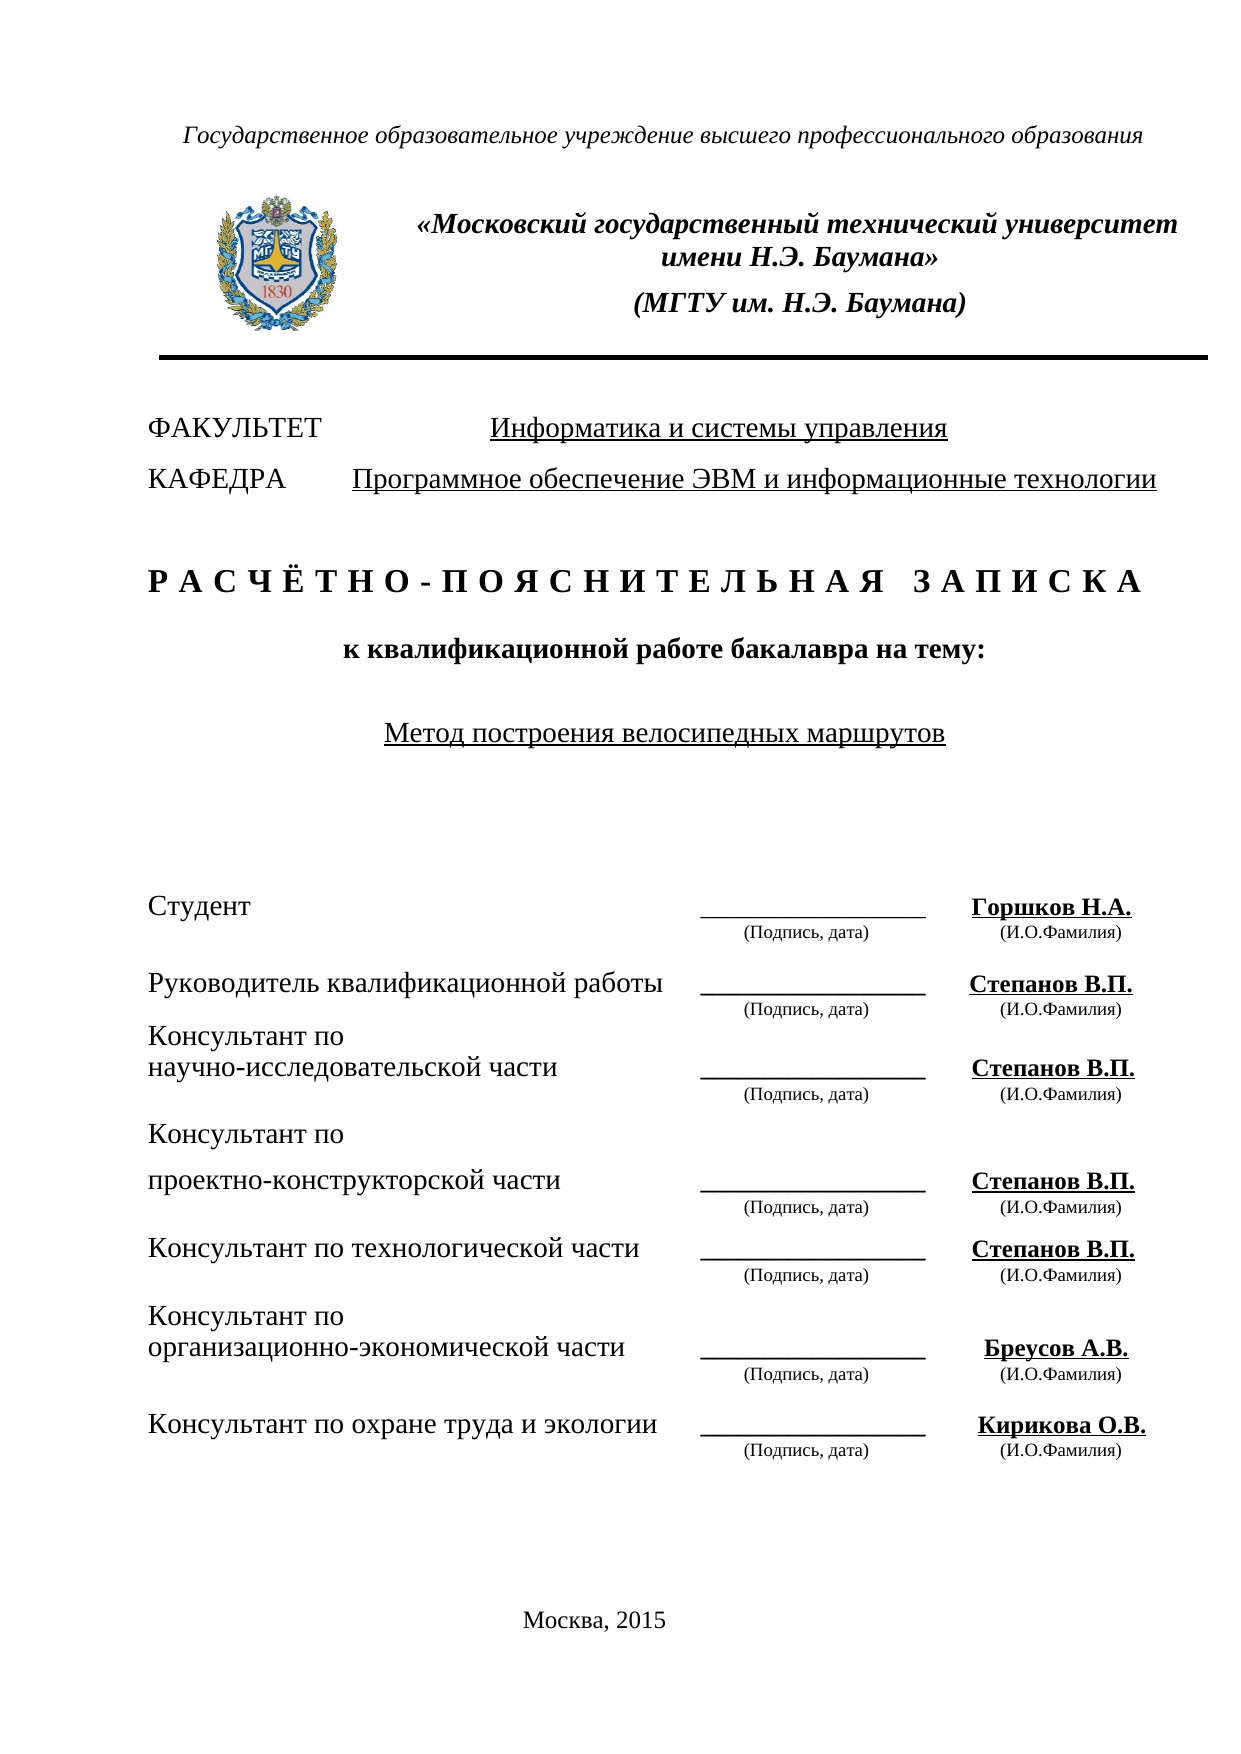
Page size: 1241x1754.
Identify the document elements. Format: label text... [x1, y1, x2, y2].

text Консультант по [148, 1116, 1181, 1150]
text к квалификационной работе бакалавра на тему: [148, 631, 1181, 665]
text (Подпись, дата) (И.О.Фамилия) [148, 1362, 1122, 1384]
text организационно-экономической части __________________ Бреусов А.В. [148, 1331, 1181, 1362]
text Метод построения велосипедных маршрутов [148, 715, 1181, 748]
text Консультант по [148, 1020, 1181, 1051]
text Консультант по технологической части __________________ Степанов В.П. [148, 1230, 1181, 1264]
text (Подпись, дата) (И.О.Фамилия) [148, 1082, 1122, 1104]
text Москва, 2015 [448, 1605, 1181, 1633]
text (Подпись, дата) (И.О.Фамилия) [148, 1264, 1122, 1285]
text (Подпись, дата) (И.О.Фамилия) [148, 1439, 1122, 1461]
text Руководитель квалификационной работы __________________ Степанов В.П. [148, 967, 1181, 998]
table_header [159, 170, 395, 355]
title Государственное образовательное учреждение высшего профессионального образования [148, 120, 1181, 149]
text научно-исследовательской части __________________ Степанов В.П. [148, 1051, 1181, 1082]
text РАСЧЁТНО-ПОЯСНИТЕЛЬНАЯ ЗАПИСКА [148, 561, 1181, 600]
text Студент __________________ Горшков Н.А. [148, 890, 1181, 921]
table_header «Московский государственный технический университет имени Н.Э. Баумана» (МГТУ им. Н.Э. Баумана) [395, 170, 1207, 355]
text (Подпись, дата) (И.О.Фамилия) [148, 998, 1122, 1020]
text ФАКУЛЬТЕТ Информатика и системы управления [148, 410, 1181, 444]
text Консультант по [148, 1298, 1181, 1331]
text КАФЕДРА Программное обеспечение ЭВМ и информационные технологии [148, 461, 1181, 494]
text Консультант по охране труда и экологии __________________ Кирикова О.В. [148, 1408, 1181, 1439]
text проектно-конструкторской части __________________ Степанов В.П. [148, 1162, 1181, 1196]
text (Подпись, дата) (И.О.Фамилия) [148, 1196, 1122, 1218]
text (Подпись, дата) (И.О.Фамилия) [148, 921, 1122, 943]
picture [216, 194, 338, 331]
